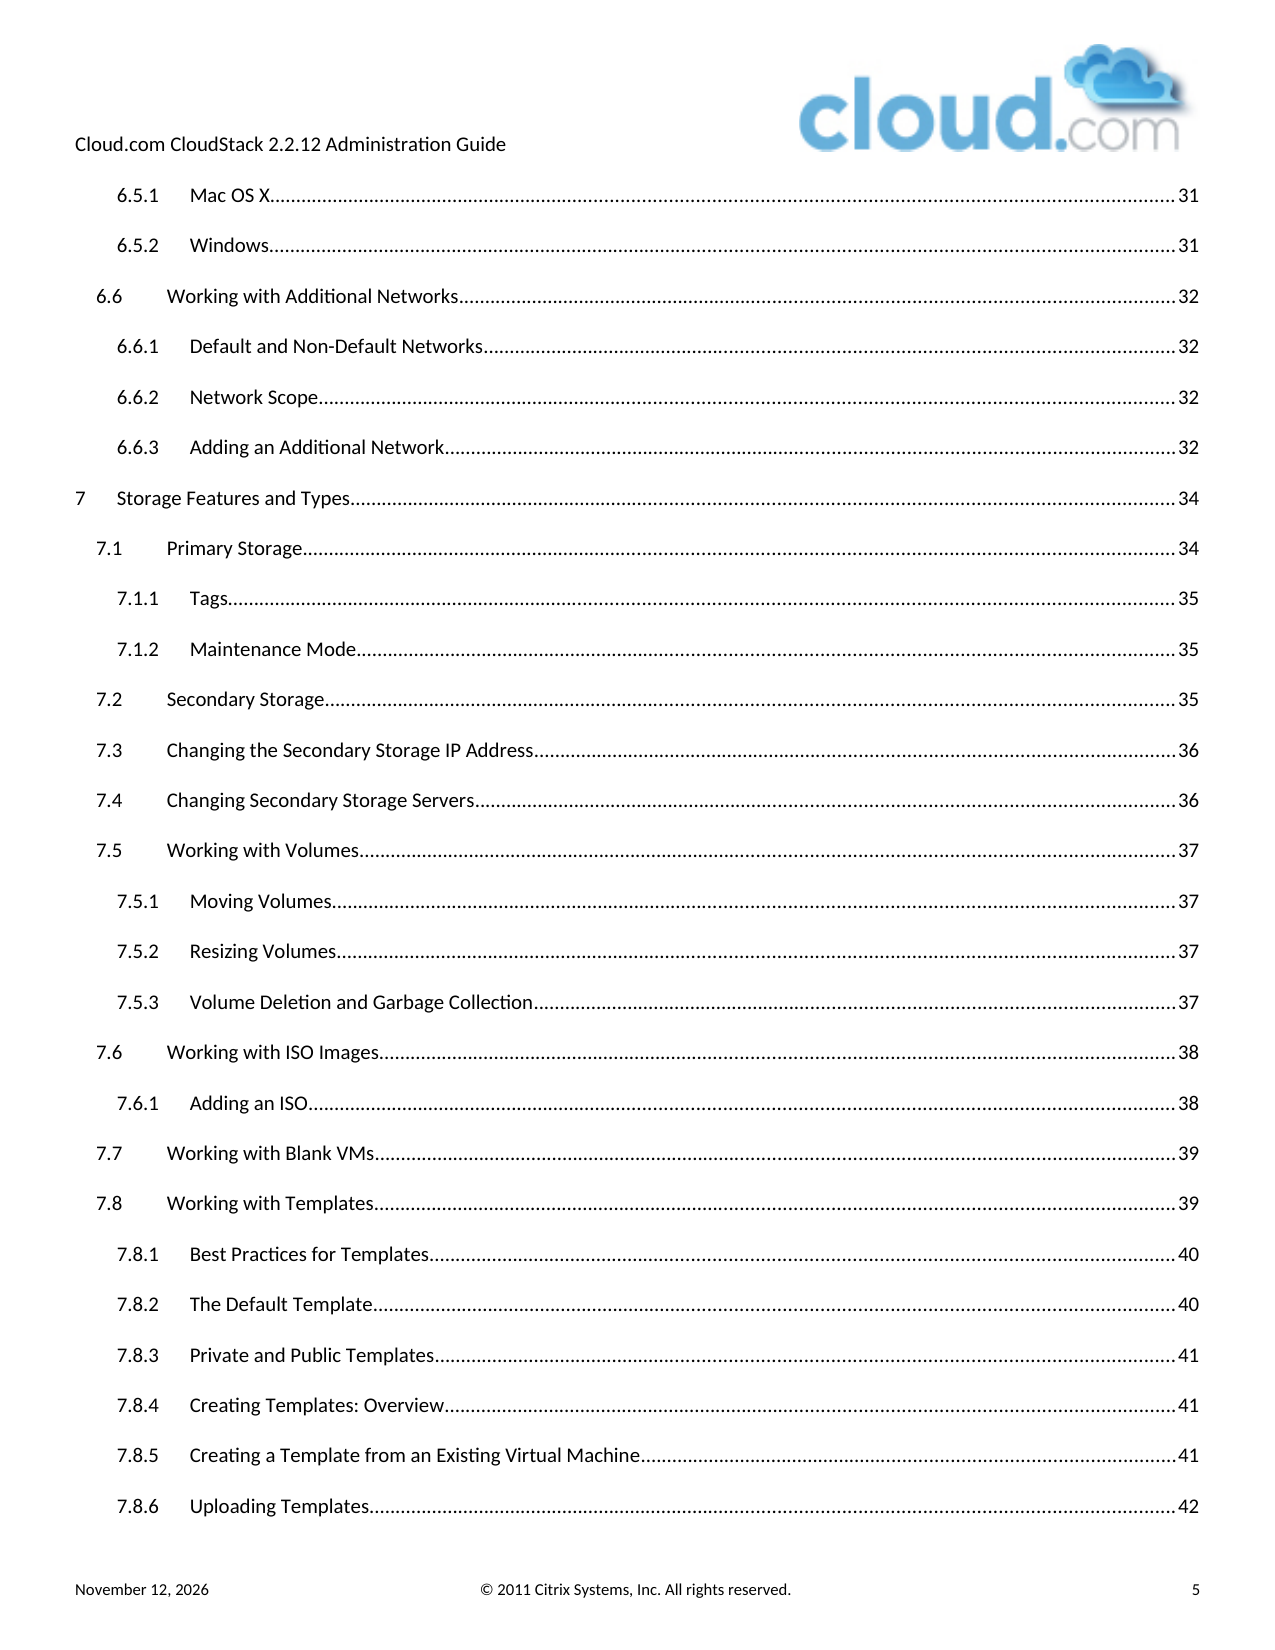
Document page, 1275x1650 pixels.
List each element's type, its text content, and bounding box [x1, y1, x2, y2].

text 7.7 Working with Blank VMs 39 [96, 1140, 1200, 1166]
text 7.6 Working with ISO Images 38 [96, 1039, 1200, 1065]
text 7.8 Working with Templates 39 [96, 1191, 1200, 1216]
text 7.3 Changing the Secondary Storage IP Address 36 [96, 737, 1200, 762]
text 7.5.2 Resizing Volumes 37 [117, 938, 1200, 964]
text 6.5.1 Mac OS X 31 [117, 182, 1200, 208]
text 7.1 Primary Storage 34 [96, 535, 1200, 561]
text 7.5.3 Volume Deletion and Garbage Collection 37 [117, 989, 1200, 1014]
text 6.5.2 Windows 31 [117, 233, 1200, 258]
text 7.8.2 The Default Template 40 [117, 1291, 1200, 1317]
picture [799, 44, 1200, 152]
text 7.5.1 Moving Volumes 37 [117, 888, 1200, 913]
text 7 Storage Features and Types 34 [75, 485, 1200, 510]
text 7.8.5 Creating a Template from an Existing Virtual Machine 41 [117, 1443, 1200, 1468]
text 7.6.1 Adding an ISO 38 [117, 1090, 1200, 1115]
text 7.8.1 Best Practices for Templates 40 [117, 1241, 1200, 1266]
text 7.5 Working with Volumes 37 [96, 838, 1200, 863]
text 7.8.6 Uploading Templates 42 [117, 1493, 1200, 1518]
text 7.8.4 Creating Templates: Overview 41 [117, 1392, 1200, 1418]
text 6.6.2 Network Scope 32 [117, 384, 1200, 409]
text 7.1.2 Maintenance Mode 35 [117, 636, 1200, 661]
text 7.2 Secondary Storage 35 [96, 686, 1200, 712]
text 6.6 Working with Additional Networks 32 [96, 283, 1200, 308]
text 7.1.1 Tags 35 [117, 586, 1200, 611]
text 7.8.3 Private and Public Templates 41 [117, 1342, 1200, 1367]
text 6.6.3 Adding an Additional Network 32 [117, 434, 1200, 460]
text 7.4 Changing Secondary Storage Servers 36 [96, 787, 1200, 813]
text 6.6.1 Default and Non-Default Networks 32 [117, 333, 1200, 359]
